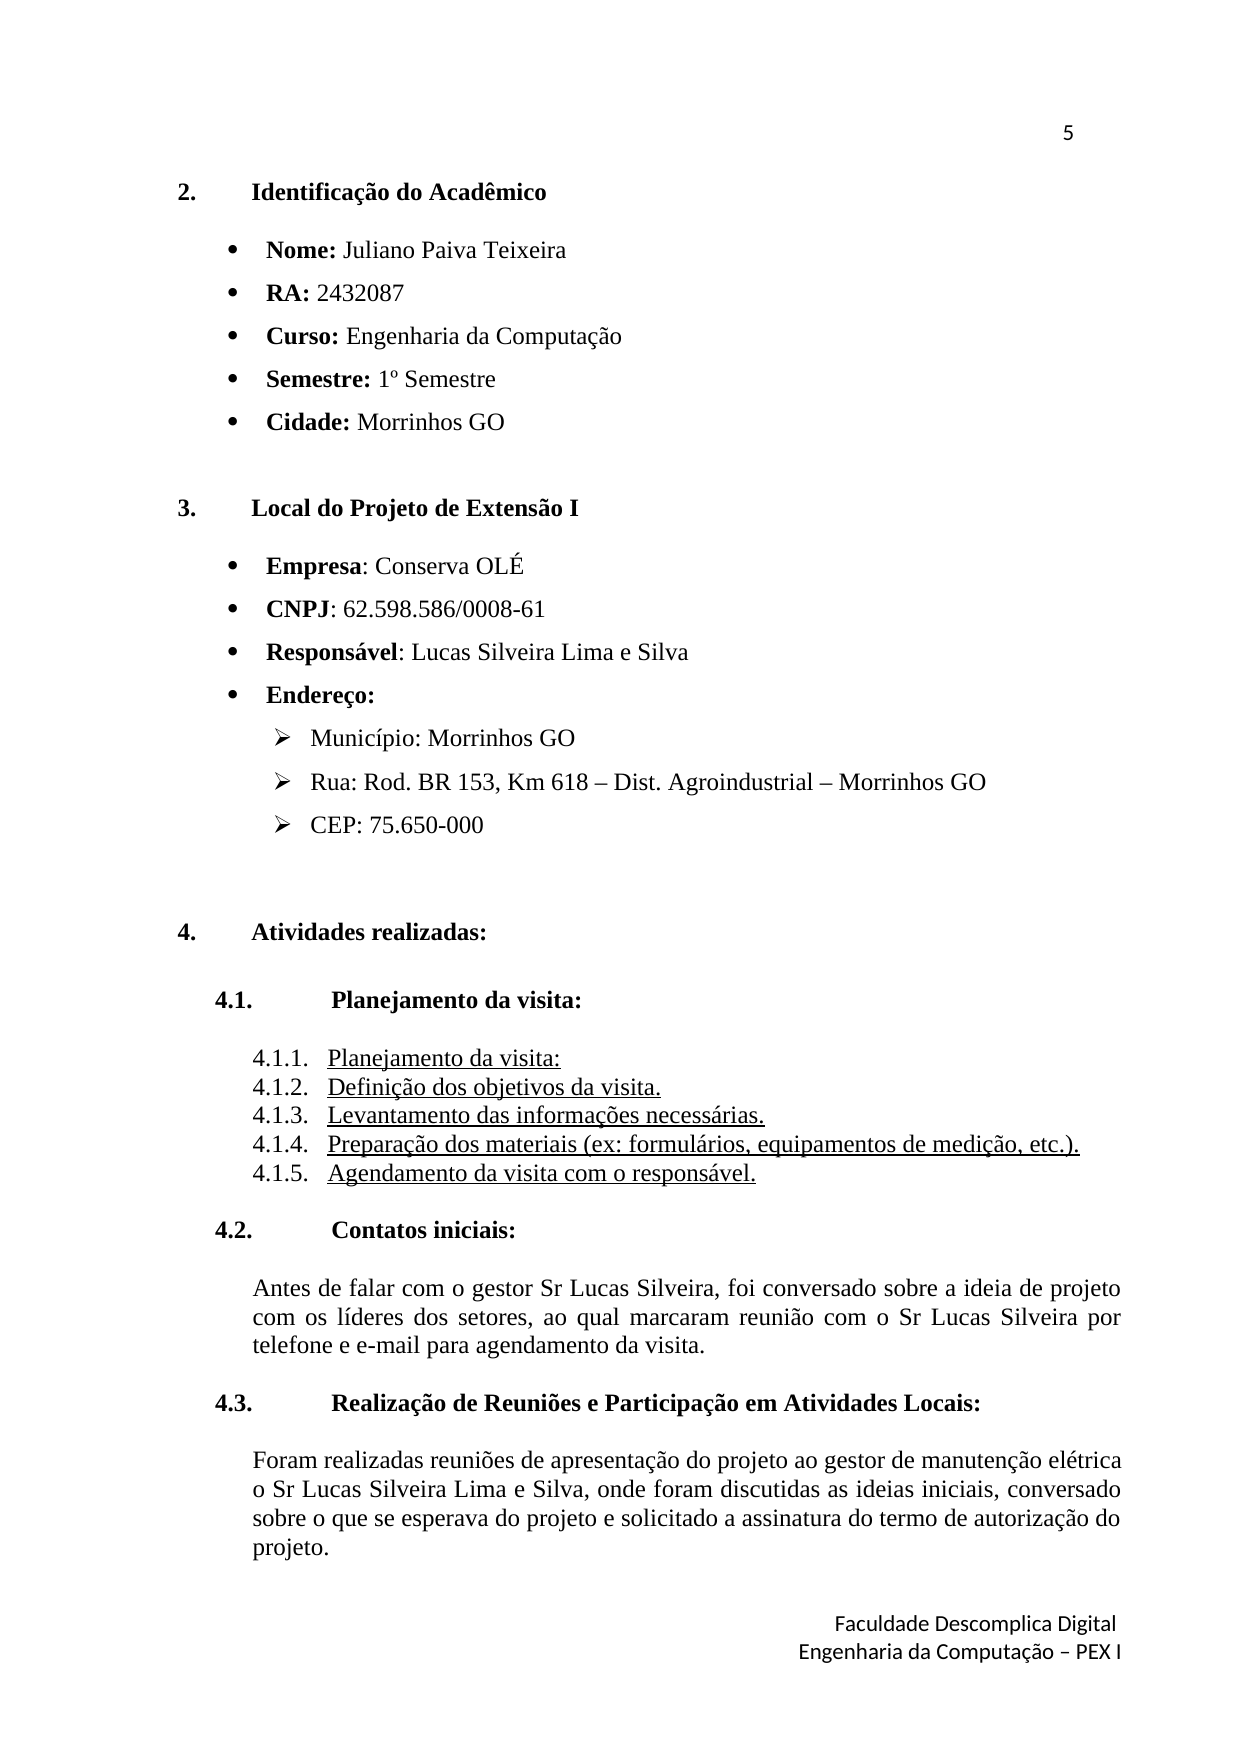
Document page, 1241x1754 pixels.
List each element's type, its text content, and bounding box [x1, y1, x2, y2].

list Planejamento da visita: [252, 1043, 1122, 1072]
list Agendamento da visita com o responsável. [252, 1158, 1122, 1187]
list Empresa: Conserva OLÉ [228, 551, 1122, 580]
subtitle Atividades realizadas: [177, 917, 1122, 946]
list Responsável: Lucas Silveira Lima e Silva [228, 637, 1122, 666]
list Contatos iniciais: [215, 1215, 1122, 1244]
list CNPJ: 62.598.586/0008-61 [228, 594, 1122, 623]
list Nome: Juliano Paiva Teixeira [228, 235, 1122, 263]
list Definição dos objetivos da visita. [252, 1072, 1122, 1100]
list Município: Morrinhos GO [273, 723, 1122, 752]
list Endereço: [228, 680, 1122, 709]
list Foram realizadas reuniões de apresentação do projeto ao gestor de manutenção elétrica o Sr Lucas Silveira Lima e Silva, onde foram discutidas as ideias iniciais, conversado sobre o que se esperava do projeto e solicitado a assinatura do termo de autorização do projeto. [252, 1445, 1122, 1560]
list Levantamento das informações necessárias. [252, 1100, 1122, 1129]
list Realização de Reuniões e Participação em Atividades Locais: [215, 1388, 1122, 1417]
subtitle Identificação do Acadêmico [177, 177, 1122, 206]
list RA: 2432087 [228, 278, 1122, 307]
list Semestre: 1º Semestre [228, 364, 1122, 393]
list Rua: Rod. BR 153, Km 618 – Dist. Agroindustrial – Morrinhos GO [273, 767, 1122, 795]
list Planejamento da visita: [215, 985, 1122, 1014]
list Antes de falar com o gestor Sr Lucas Silveira, foi conversado sobre a ideia de projeto com os líderes dos setores, ao qual marcaram reunião com o Sr Lucas Silveira por telefone e e-mail para agendamento da visita. [252, 1273, 1122, 1359]
list Preparação dos materiais (ex: formulários, equipamentos de medição, etc.). [252, 1129, 1122, 1158]
list CEP: 75.650-000 [273, 810, 1122, 838]
subtitle Local do Projeto de Extensão I [177, 493, 1122, 522]
list Cidade: Morrinhos GO [228, 407, 1122, 436]
list Curso: Engenharia da Computação [228, 321, 1122, 350]
